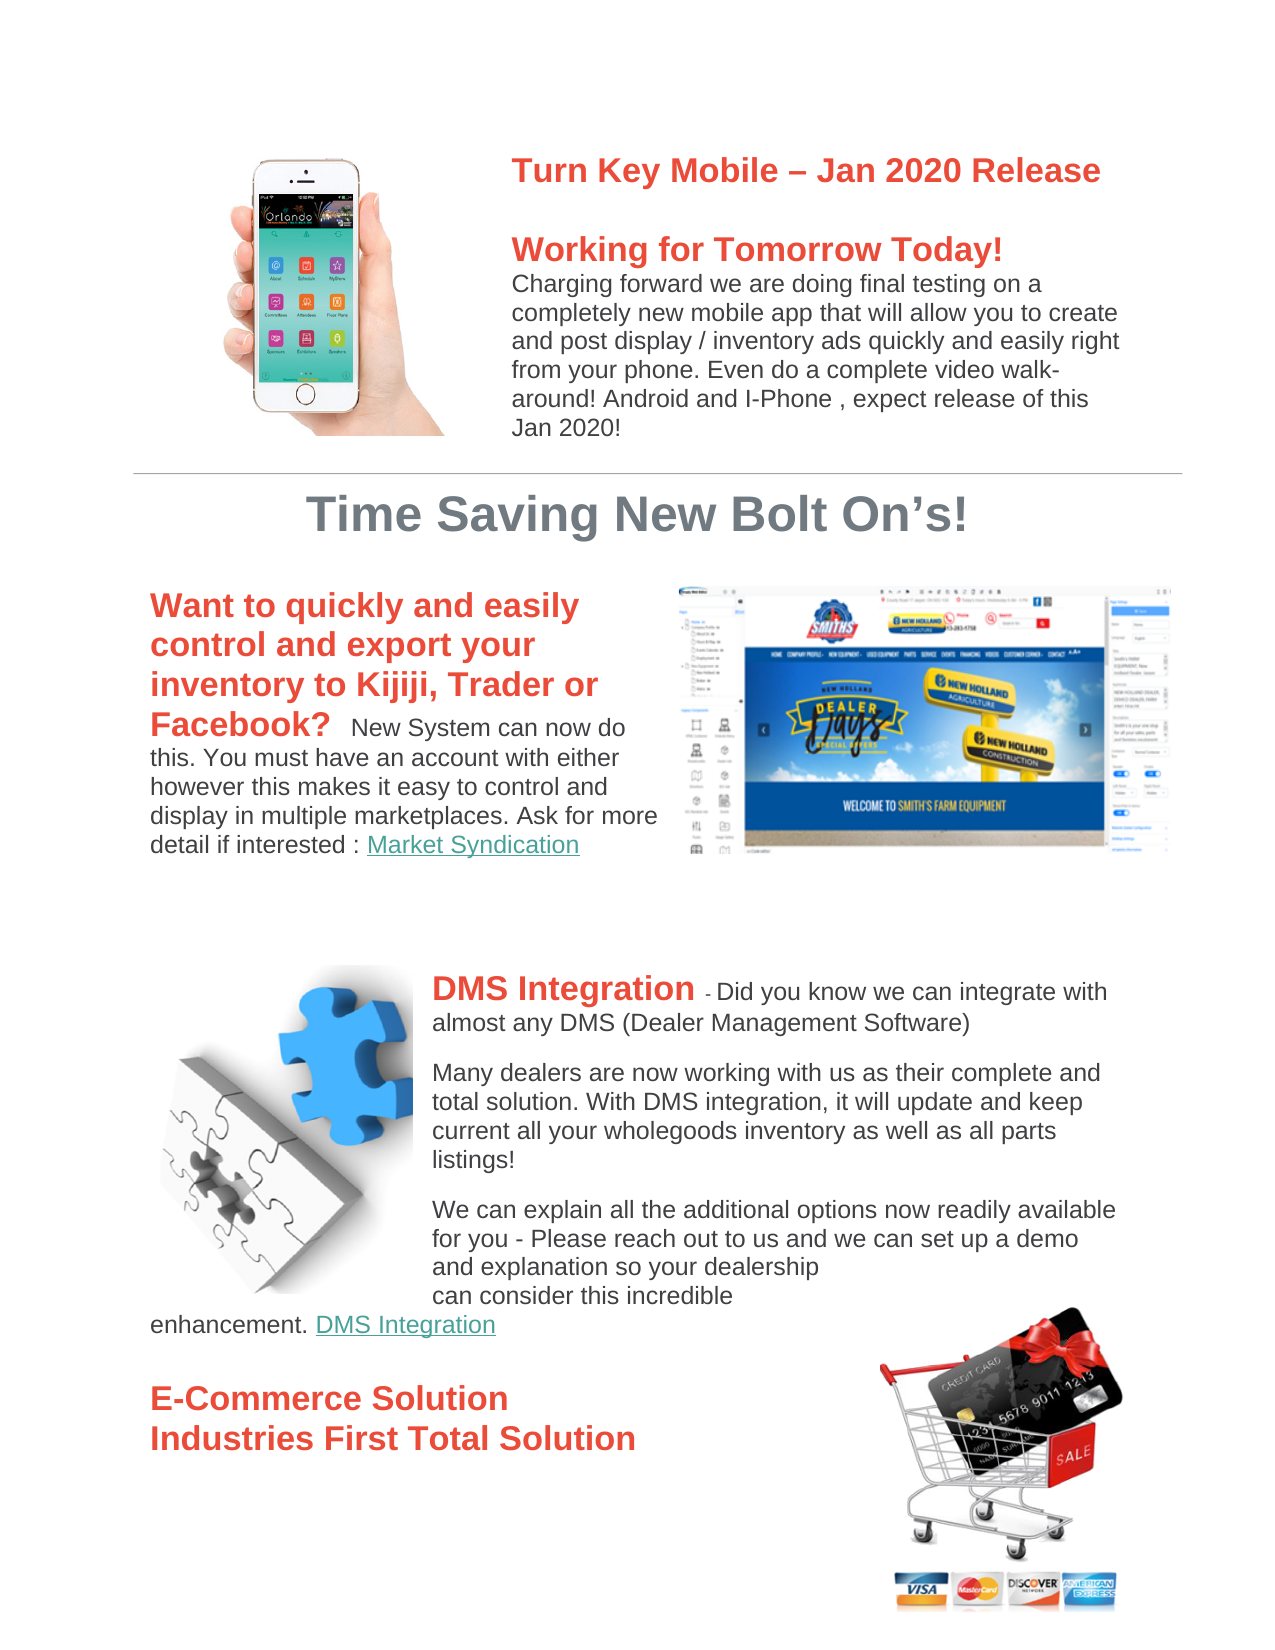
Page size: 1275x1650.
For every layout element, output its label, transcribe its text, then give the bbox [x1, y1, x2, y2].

text DMS Integration - Did you know we can integrate with almost any DMS (Dealer Management Software) [413, 968, 1125, 1037]
picture [677, 586, 1171, 852]
text Turn Key Mobile – Jan 2020 Release [150, 150, 1125, 189]
text Working for Tomorrow Today! [493, 229, 1125, 269]
text Charging forward we are doing final testing on a completely new mobile app that will allow you to create and post display / inventory ads quickly and easily right from your phone. Even do a complete video walk-around! Android and I-Phone , expect release of this Jan 2020! [150, 269, 1125, 441]
picture [79, 962, 413, 1294]
text Industries First Total Solution [150, 1418, 846, 1457]
text E-Commerce Solution [150, 1378, 846, 1418]
text Time Saving New Bolt On’s! [150, 484, 1125, 542]
text We can explain all the additional options now readily available for you - Please reach out to us and we can set up a demo and explanation so your dealership can consider this incredible enhancement. DMS Integration [150, 1195, 1125, 1339]
text Many dealers are now working with us as their complete and total solution. With DMS integration, it will update and keep current all your wholegoods inventory as well as all parts listings! [413, 1058, 1125, 1173]
picture [846, 1274, 1147, 1647]
picture [108, 151, 493, 436]
